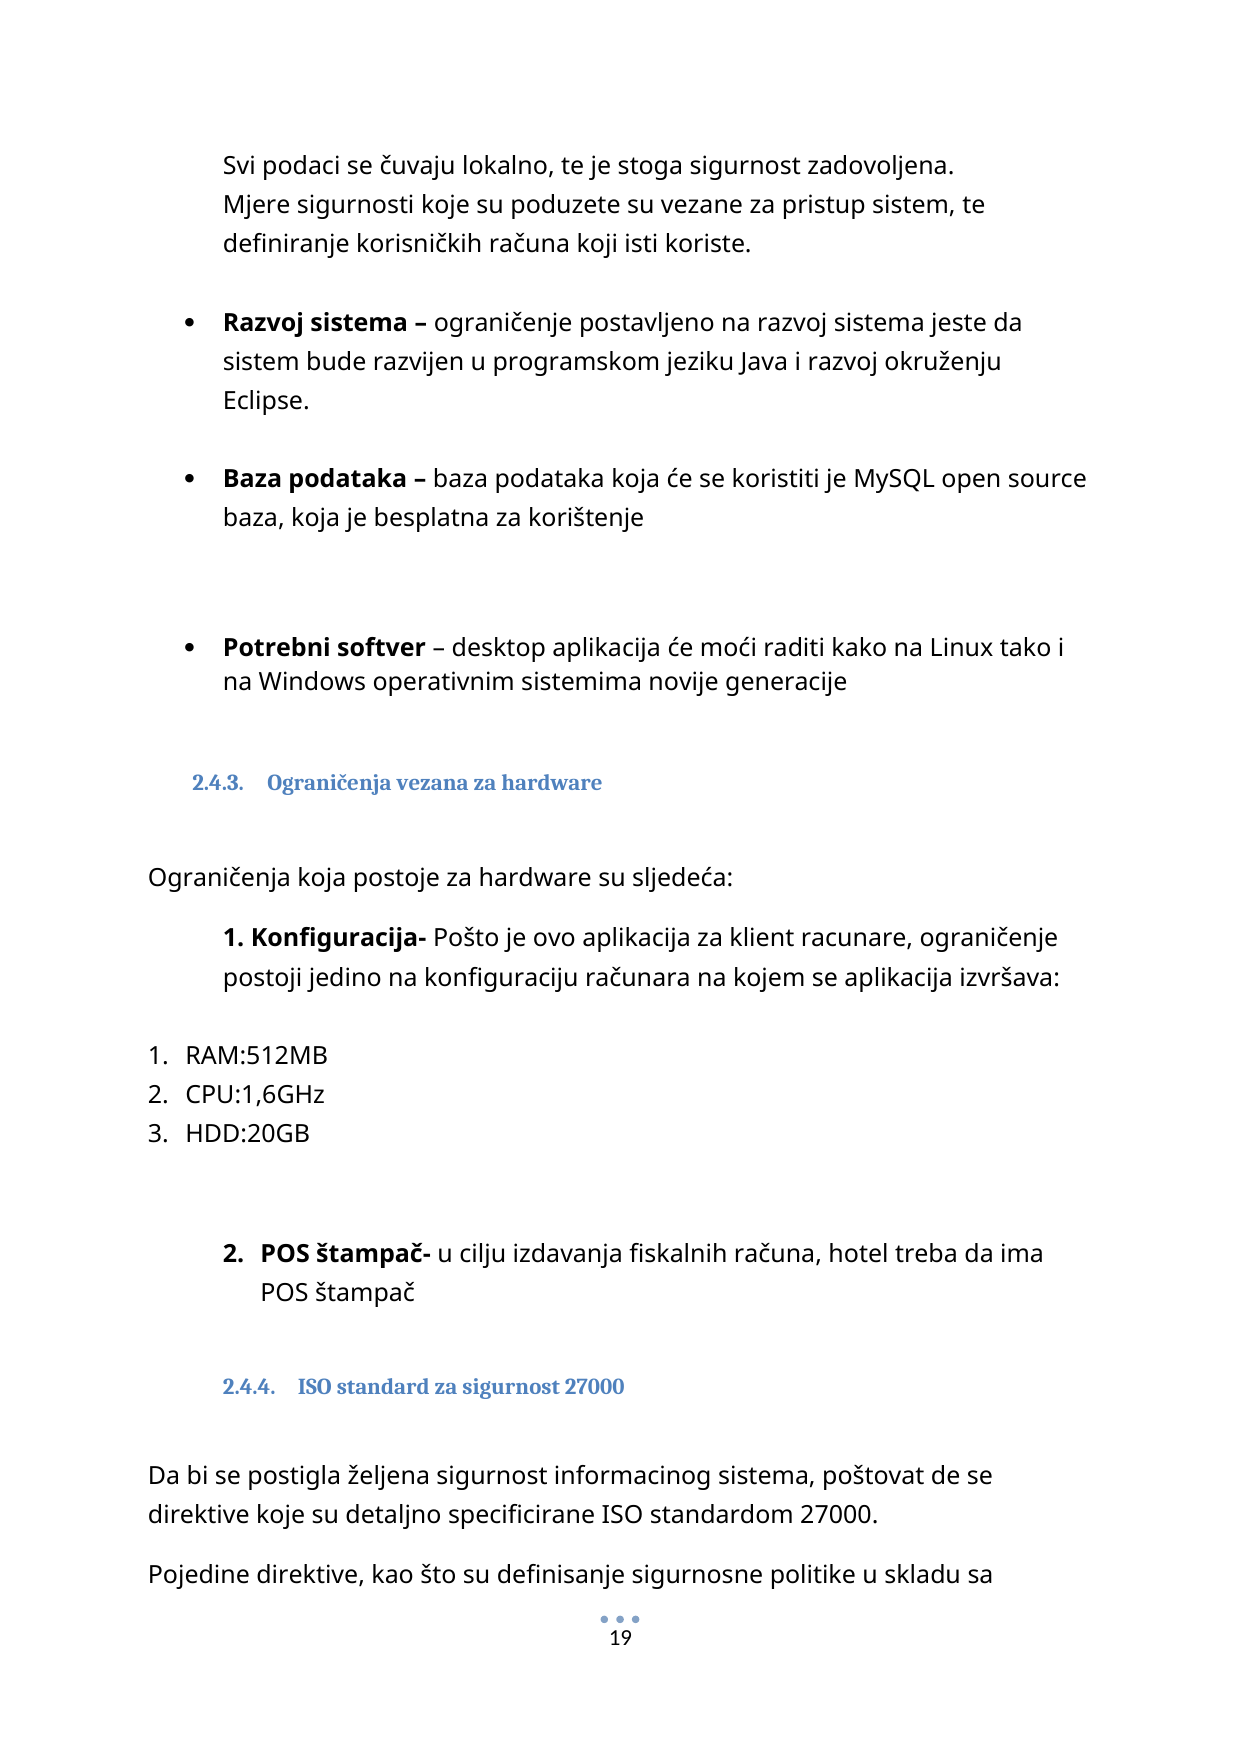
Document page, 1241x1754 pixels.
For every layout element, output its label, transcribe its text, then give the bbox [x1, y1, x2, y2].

list HDD:20GB [148, 1116, 1093, 1150]
list Mjere sigurnosti koje su poduzete su vezane za pristup sistem, te definiranje korisničkih računa koji isti koriste. [223, 187, 1093, 260]
subtitle Ograničenja vezana za hardware [192, 770, 1093, 796]
subtitle ISO standard za sigurnost 27000 [223, 1374, 1093, 1401]
list Baza podataka – baza podataka koja će se koristiti je MySQL open source baza, koja je besplatna za korištenje [185, 461, 1093, 534]
list Potrebni softver – desktop aplikacija će moći raditi kako na Linux tako i na Windows operativnim sistemima novije generacije [185, 630, 1093, 698]
list Razvoj sistema – ograničenje postavljeno na razvoj sistema jeste da sistem bude razvijen u programskom jeziku Java i razvoj okruženju Eclipse. [185, 304, 1093, 417]
list CPU:1,6GHz [148, 1077, 1093, 1111]
text Ograničenja koja postoje za hardware su sljedeća: [148, 860, 1093, 894]
text Da bi se postigla željena sigurnost informacinog sistema, poštovat de se direktive koje su detaljno specificirane ISO standardom 27000. [148, 1457, 1093, 1531]
list RAM:512MB [148, 1037, 1093, 1072]
list 1. Konfiguracija- Pošto je ovo aplikacija za klient racunare, ograničenje postoji jedino na konfiguraciju računara na kojem se aplikacija izvršava: [223, 920, 1093, 993]
list Svi podaci se čuvaju lokalno, te je stoga sigurnost zadovoljena. [223, 148, 1093, 182]
list POS štampač- u cilju izdavanja fiskalnih računa, hotel treba da ima POS štampač [223, 1236, 1093, 1309]
